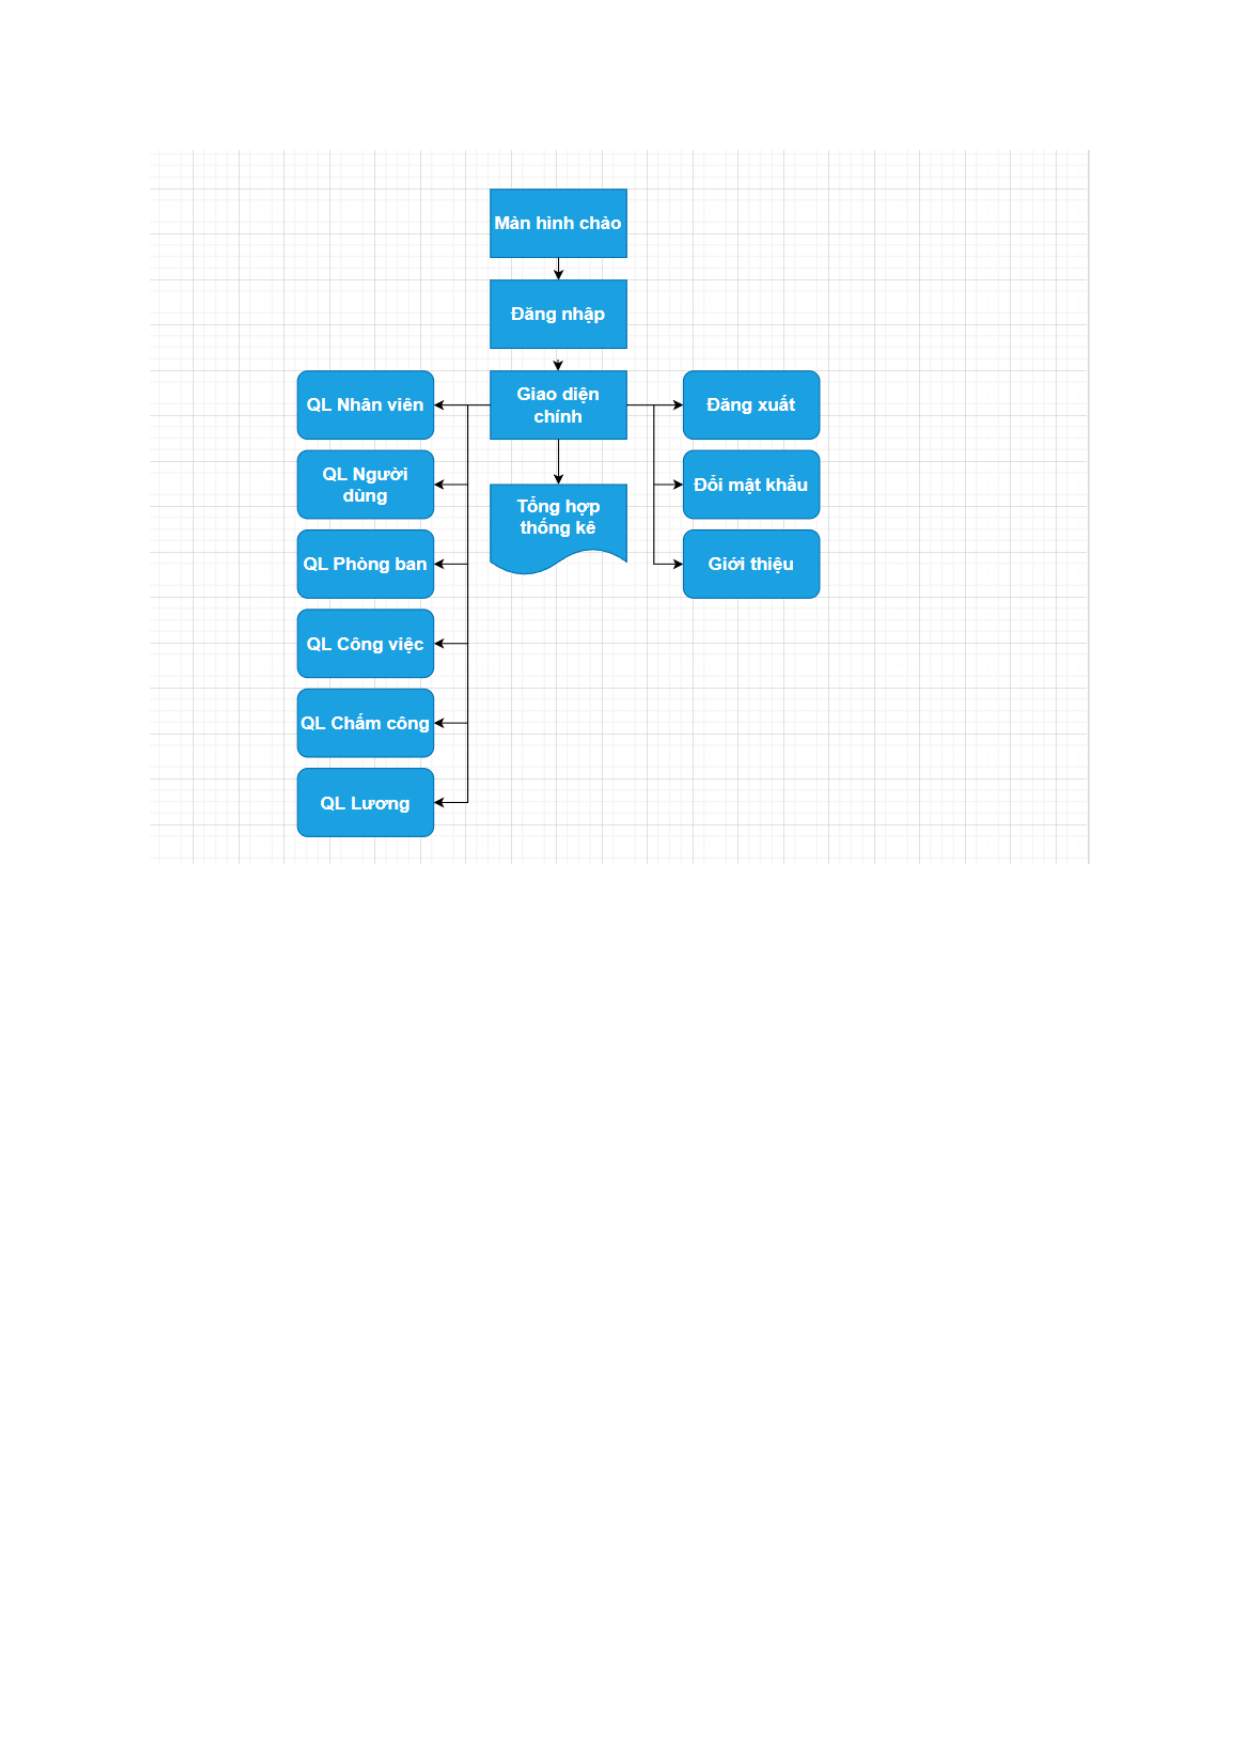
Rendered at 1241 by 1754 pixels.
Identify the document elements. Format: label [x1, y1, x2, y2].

picture [150, 150, 1091, 864]
